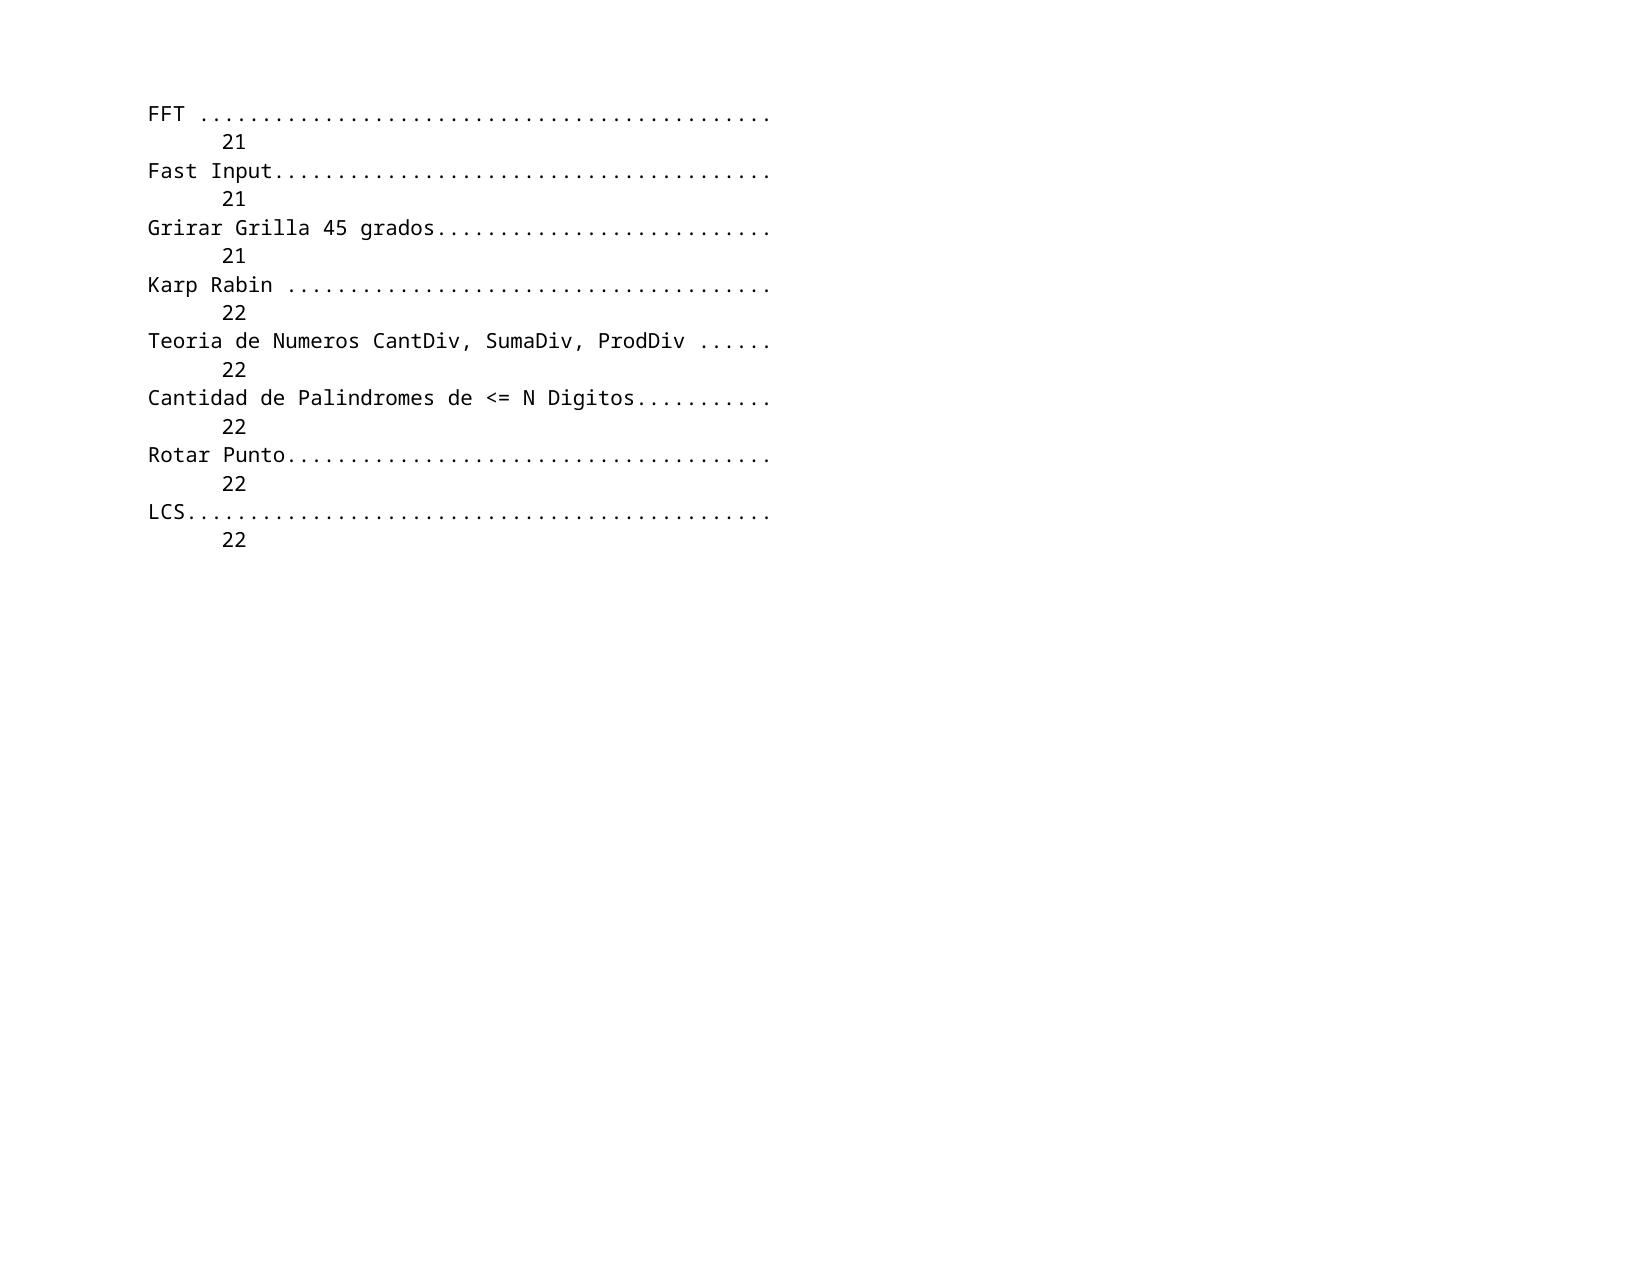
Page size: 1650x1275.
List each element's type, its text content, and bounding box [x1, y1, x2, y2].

text LCS............................................... 22 [148, 497, 808, 554]
text FFT .............................................. 21 [148, 99, 808, 156]
text Karp Rabin ....................................... 22 [148, 270, 808, 327]
text Fast Input........................................ 21 [148, 156, 808, 213]
text Grirar Grilla 45 grados........................... 21 [148, 213, 808, 270]
text Cantidad de Palindromes de <= N Digitos........... 22 [148, 383, 808, 440]
text Rotar Punto....................................... 22 [148, 440, 808, 497]
text Teoria de Numeros CantDiv, SumaDiv, ProdDiv ...... 22 [148, 327, 808, 383]
